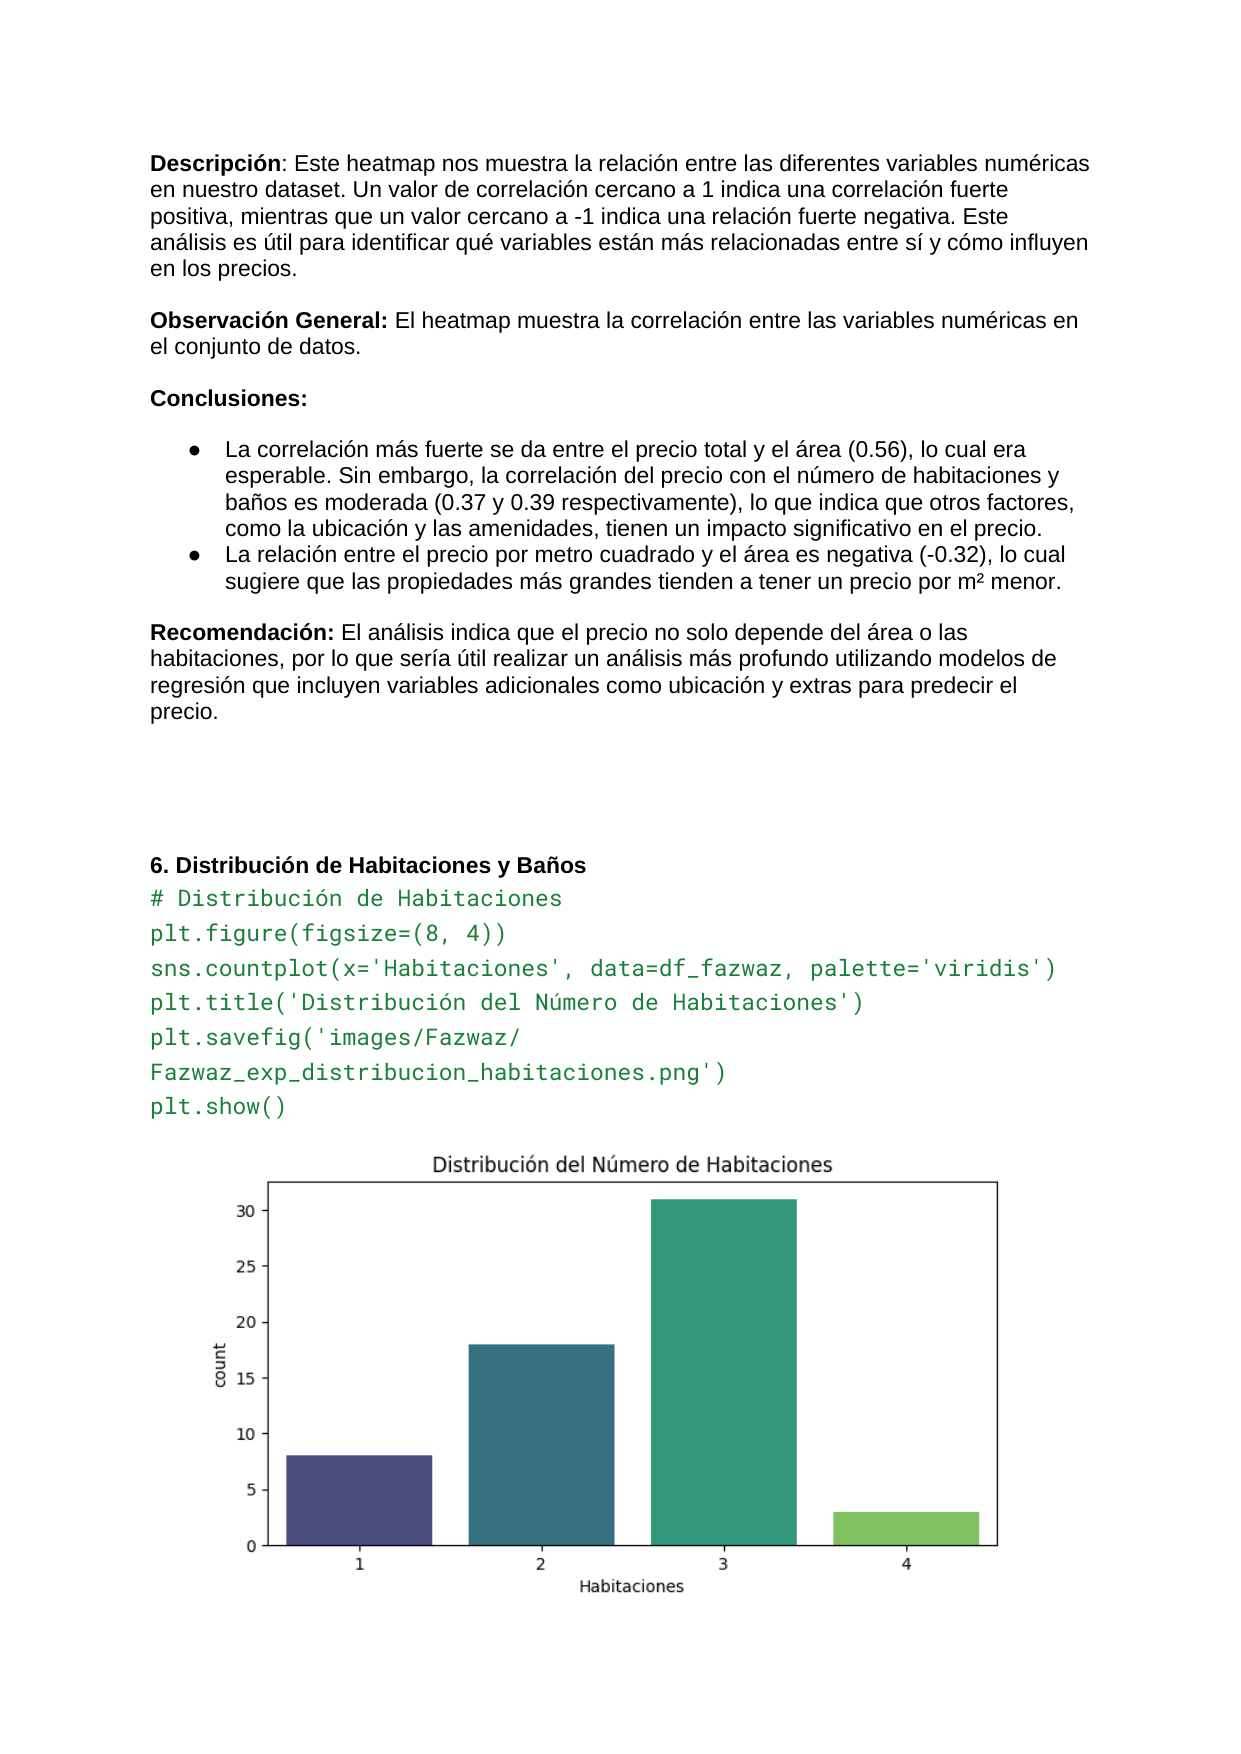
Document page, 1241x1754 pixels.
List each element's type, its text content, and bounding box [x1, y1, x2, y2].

text Conclusiones: [150, 384, 1090, 411]
text plt.savefig('images/Fazwaz/Fazwaz_exp_distribucion_habitaciones.png') [150, 1021, 1090, 1086]
text plt.title('Distribución del Número de Habitaciones') [150, 987, 1090, 1017]
text Descripción: Este heatmap nos muestra la relación entre las diferentes variables numéricas en nuestro dataset. Un valor de correlación cercano a 1 indica una correlación fuerte positiva, mientras que un valor cercano a -1 indica una relación fuerte negativa. Este análisis es útil para identificar qué variables están más relacionadas entre sí y cómo influyen en los precios. [150, 150, 1090, 282]
text Recomendación: El análisis indica que el precio no solo depende del área o las habitaciones, por lo que sería útil realizar un análisis más profundo utilizando modelos de regresión que incluyen variables adicionales como ubicación y extras para predecir el precio. [150, 619, 1090, 724]
text plt.show() [150, 1091, 1090, 1121]
text plt.figure(figsize=(8, 4)) [150, 917, 1090, 947]
text Observación General: El heatmap muestra la correlación entre las variables numéricas en el conjunto de datos. [150, 307, 1090, 359]
text sns.countplot(x='Habitaciones', data=df_fazwaz, palette='viridis') [150, 952, 1090, 982]
list La correlación más fuerte se da entre el precio total y el área (0.56), lo cual era esperable. Sin embargo, la correlación del precio con el número de habitaciones y baños es moderada (0.37 y 0.39 respectivamente), lo que indica que otros factores, como la ubicación y las amenidades, tienen un impacto significativo en el precio. [187, 436, 1090, 541]
list La relación entre el precio por metro cuadrado y el área es negativa (-0.32), lo cual sugiere que las propiedades más grandes tienden a tener un precio por m² menor. [187, 541, 1090, 594]
subtitle 6. Distribución de Habitaciones y Baños [150, 852, 1090, 878]
picture [150, 1125, 1091, 1597]
text # Distribución de Habitaciones [150, 883, 1090, 913]
